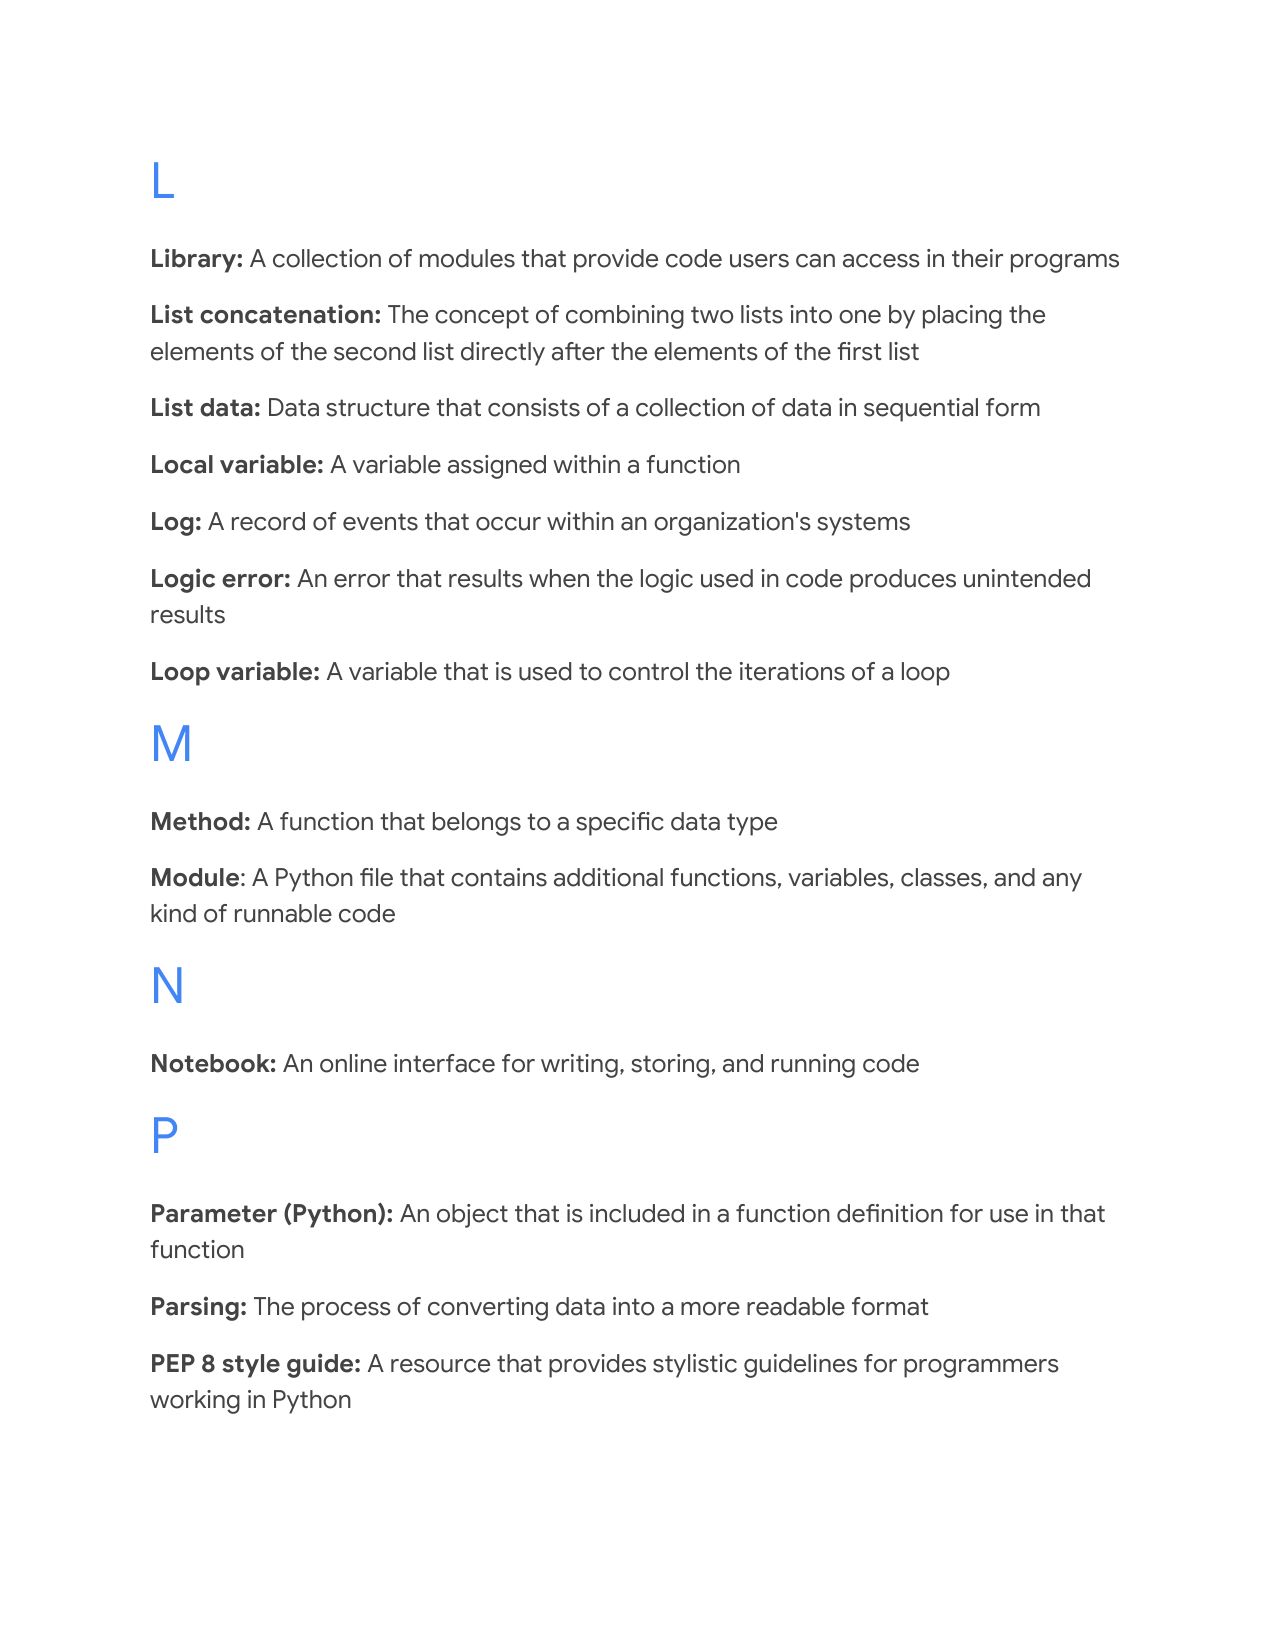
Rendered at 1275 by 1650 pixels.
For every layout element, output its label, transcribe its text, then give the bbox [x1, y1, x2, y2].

text M [150, 713, 1125, 776]
text List concatenation: The concept of combining two lists into one by placing the elements of the second list directly after the elements of the first list [150, 300, 1125, 367]
text P [150, 1105, 1125, 1168]
text Library: A collection of modules that provide code users can access in their programs [150, 243, 1125, 274]
text Logic error: An error that results when the logic used in code produces unintended results [150, 563, 1125, 631]
text PEP 8 style guide: A resource that provides stylistic guidelines for programmers working in Python [150, 1348, 1125, 1415]
text N [150, 956, 1125, 1018]
text List data: Data structure that consists of a collection of data in sequential form [150, 393, 1125, 424]
text Method: A function that belongs to a specific data type [150, 806, 1125, 837]
text Loop variable: A variable that is used to control the iterations of a loop [150, 656, 1125, 687]
text Module: A Python file that contains additional functions, variables, classes, and any kind of runnable code [150, 863, 1125, 930]
text Parameter (Python): An object that is included in a function definition for use in that function [150, 1198, 1125, 1266]
text Local variable: A variable assigned within a function [150, 449, 1125, 481]
text L [150, 150, 1125, 213]
text Log: A record of events that occur within an organization's systems [150, 506, 1125, 538]
text Notebook: An online interface for writing, storing, and running code [150, 1048, 1125, 1080]
text Parsing: The process of converting data into a more readable format [150, 1291, 1125, 1322]
